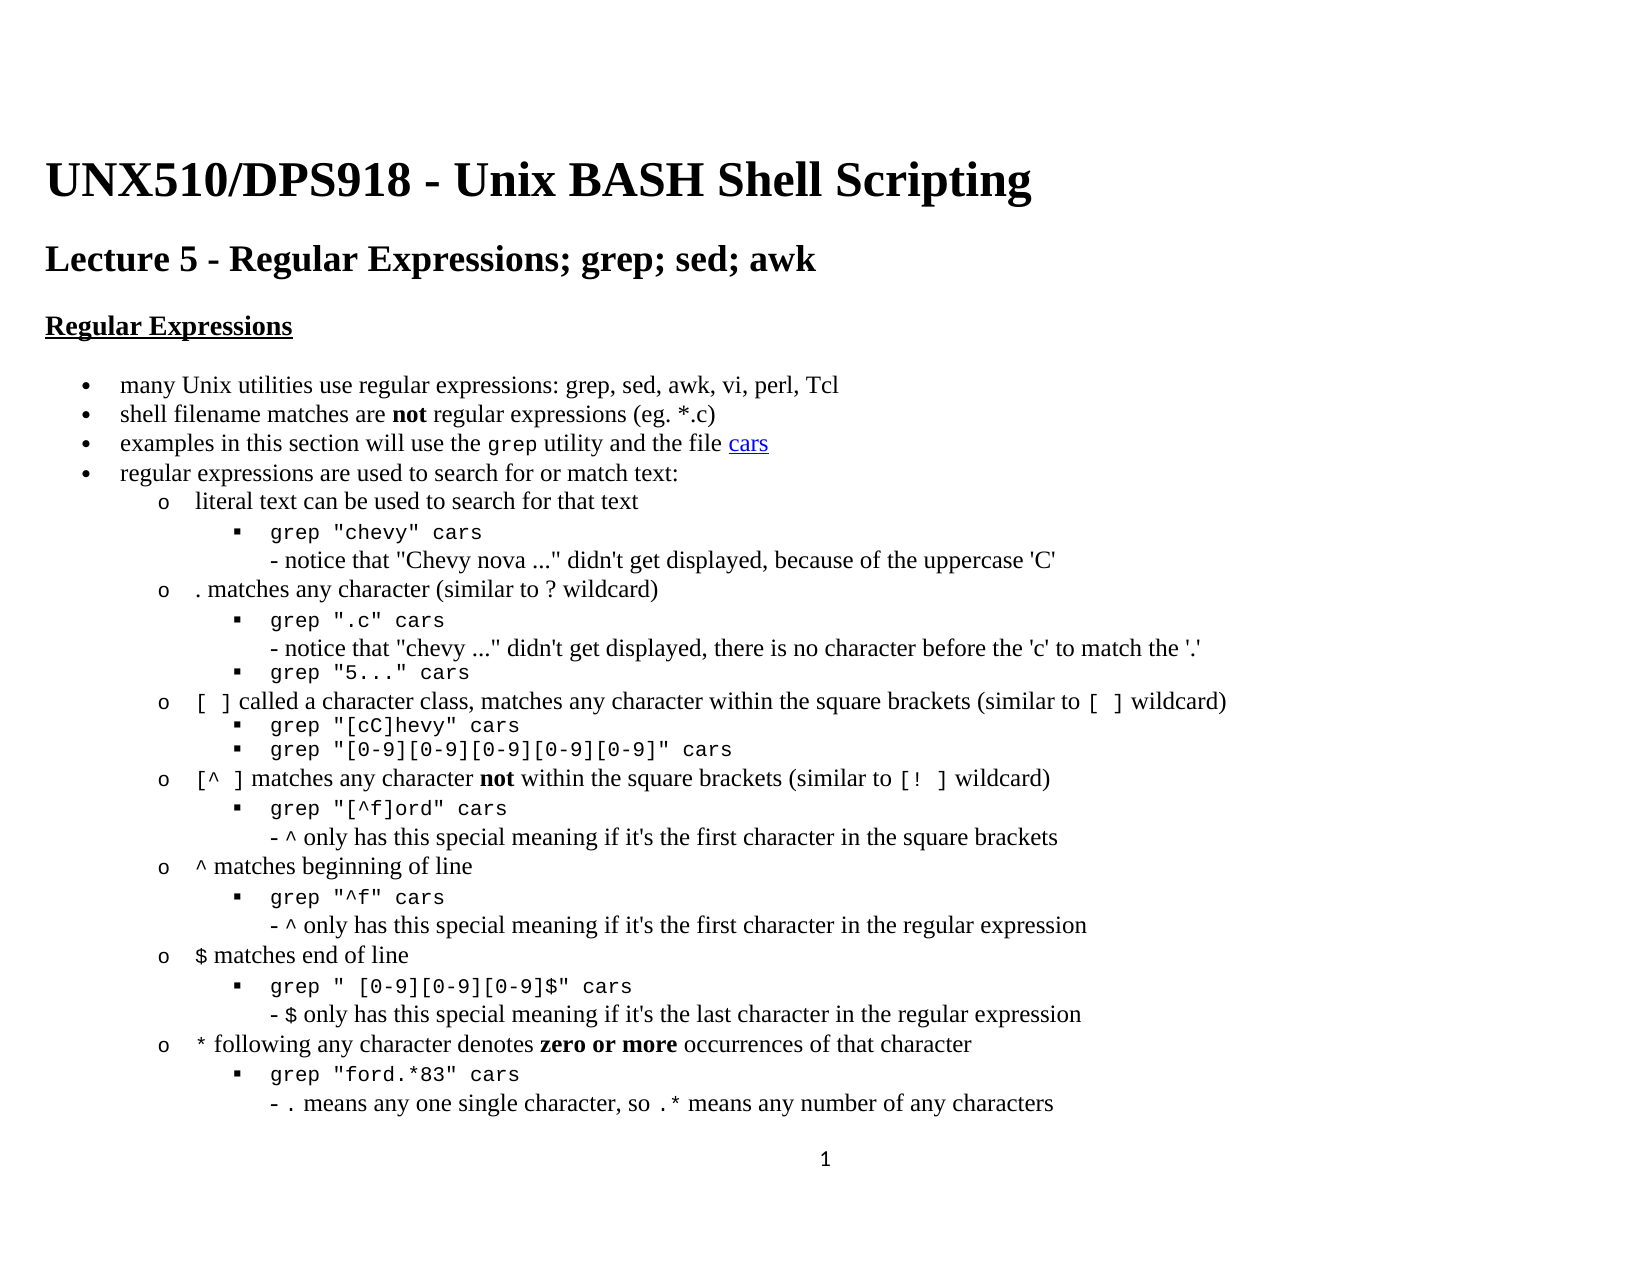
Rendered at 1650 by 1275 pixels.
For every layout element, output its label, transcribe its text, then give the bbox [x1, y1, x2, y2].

text Regular Expressions [45, 309, 1605, 341]
list [^ ] matches any character not within the square brackets (similar to [! ] wildcard) [157, 763, 1605, 792]
list grep "ford.*83" cars - . means any one single character, so .* means any number of any characters [232, 1058, 1605, 1118]
list grep "^f" cars - ^ only has this special meaning if it's the first character in the regular expression [232, 881, 1605, 940]
list literal text can be used to search for that text [157, 486, 1605, 516]
list examples in this section will use the grep utility and the file cars [82, 428, 1605, 458]
list . matches any character (similar to ? wildcard) [157, 574, 1605, 604]
text UNX510/DPS918 - Unix BASH Shell Scripting [45, 150, 1605, 207]
list grep "5..." cars [232, 662, 1605, 686]
list many Unix utilities use regular expressions: grep, sed, awk, vi, perl, Tcl [82, 371, 1605, 399]
list shell filename matches are not regular expressions (eg. *.c) [82, 399, 1605, 428]
list [ ] called a character class, matches any character within the square brackets (similar to [ ] wildcard) [157, 686, 1605, 715]
list grep "[cC]hevy" cars [232, 715, 1605, 739]
list grep "chevy" cars - notice that "Chevy nova ..." didn't get displayed, because of the uppercase 'C' [232, 516, 1605, 574]
text Lecture 5 - Regular Expressions; grep; sed; awk [45, 237, 1605, 280]
list regular expressions are used to search for or match text: [82, 458, 1605, 486]
list grep "[^f]ord" cars - ^ only has this special meaning if it's the first character in the square brackets [232, 792, 1605, 851]
list grep ".c" cars - notice that "chevy ..." didn't get displayed, there is no character before the 'c' to match the '.' [232, 604, 1605, 662]
list grep "[0-9][0-9][0-9][0-9][0-9]" cars [232, 739, 1605, 763]
list * following any character denotes zero or more occurrences of that character [157, 1029, 1605, 1058]
list ^ matches beginning of line [157, 851, 1605, 881]
list $ matches end of line [157, 940, 1605, 970]
list grep " [0-9][0-9][0-9]$" cars - $ only has this special meaning if it's the last character in the regular expression [232, 970, 1605, 1029]
